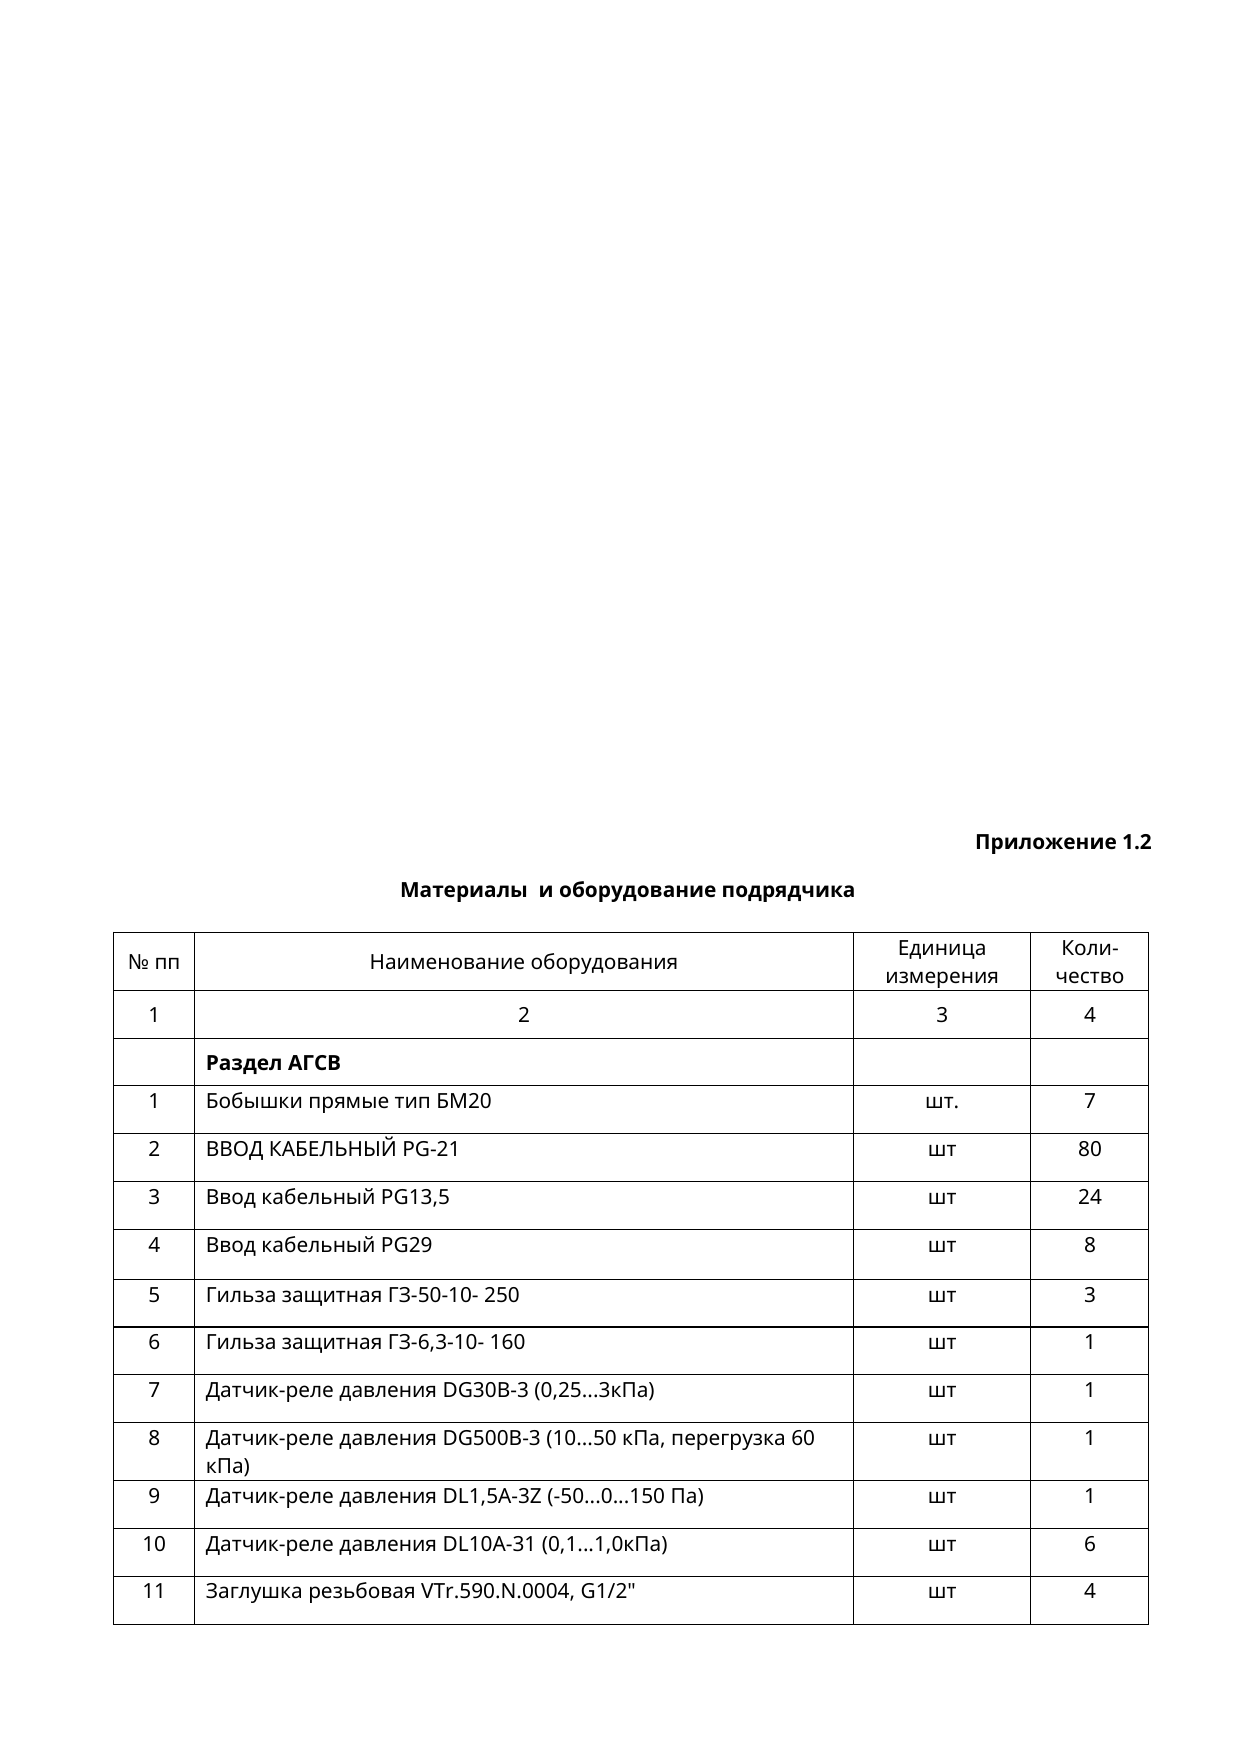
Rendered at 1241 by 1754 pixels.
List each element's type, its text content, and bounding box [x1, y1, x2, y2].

text Материалы и оборудование подрядчика [103, 875, 1152, 903]
table_cell [854, 1039, 1030, 1085]
table_cell [1031, 1039, 1148, 1085]
table_cell 8 [1031, 1230, 1148, 1279]
table_cell 4 [1031, 1577, 1148, 1623]
table_cell 6 [114, 1328, 194, 1374]
table_cell Датчик-реле давления DL1,5A-3Z (-50...0...150 Па) [195, 1481, 853, 1528]
table_header Наименование оборудования [195, 933, 853, 989]
table_cell шт [854, 1529, 1030, 1576]
table_header Единица измерения [854, 933, 1030, 989]
table_cell 3 [854, 991, 1030, 1037]
table_cell 1 [1031, 1375, 1148, 1422]
text Приложение 1.2 [103, 827, 1152, 856]
table_cell 2 [195, 991, 853, 1037]
table_cell ВВОД КАБЕЛЬНЫЙ PG-21 [195, 1134, 853, 1181]
table_cell 6 [1031, 1529, 1148, 1576]
table_cell 11 [114, 1577, 194, 1623]
table_header № пп [114, 933, 194, 989]
table_cell шт [854, 1134, 1030, 1181]
table_cell Раздел АГСВ [195, 1039, 853, 1085]
table_cell шт [854, 1375, 1030, 1422]
table_cell Датчик-реле давления DG500В-3 (10...50 кПа, перегрузка 60 кПа) [195, 1423, 853, 1480]
table_cell Гильза защитная ГЗ-50-10- 250 [195, 1280, 853, 1326]
table_cell 4 [114, 1230, 194, 1279]
table_cell шт [854, 1280, 1030, 1326]
table_cell Датчик-реле давления DG30B-3 (0,25...3кПа) [195, 1375, 853, 1422]
table_cell шт [854, 1481, 1030, 1528]
table_header Коли-чество [1031, 933, 1148, 989]
table_cell шт [854, 1423, 1030, 1480]
table_cell 80 [1031, 1134, 1148, 1181]
table_cell 1 [1031, 1423, 1148, 1480]
table_cell 7 [1031, 1086, 1148, 1133]
table_cell 1 [114, 991, 194, 1037]
table_cell Бобышки прямые тип БМ20 [195, 1086, 853, 1133]
table_cell 8 [114, 1423, 194, 1480]
table_cell [114, 1039, 194, 1085]
table_cell 1 [1031, 1328, 1148, 1374]
table_cell шт [854, 1230, 1030, 1279]
table_cell Датчик-реле давления DL10A-31 (0,1...1,0кПа) [195, 1529, 853, 1576]
table_cell шт. [854, 1086, 1030, 1133]
table_cell 10 [114, 1529, 194, 1576]
table_cell Ввод кабельный PG13,5 [195, 1182, 853, 1229]
table_cell 3 [1031, 1280, 1148, 1326]
table_cell Ввод кабельный PG29 [195, 1230, 853, 1279]
table_cell шт [854, 1577, 1030, 1623]
table_cell 1 [114, 1086, 194, 1133]
table_cell 1 [1031, 1481, 1148, 1528]
table_cell 5 [114, 1280, 194, 1326]
table_cell Заглушка резьбовая VTr.590.N.0004, G1/2" [195, 1577, 853, 1623]
table_cell 2 [114, 1134, 194, 1181]
table_cell 4 [1031, 991, 1148, 1037]
table_cell Гильза защитная ГЗ-6,3-10- 160 [195, 1328, 853, 1374]
table_cell 3 [114, 1182, 194, 1229]
table_cell 24 [1031, 1182, 1148, 1229]
table_cell 7 [114, 1375, 194, 1422]
table_cell шт [854, 1328, 1030, 1374]
table_cell 9 [114, 1481, 194, 1528]
table_cell шт [854, 1182, 1030, 1229]
